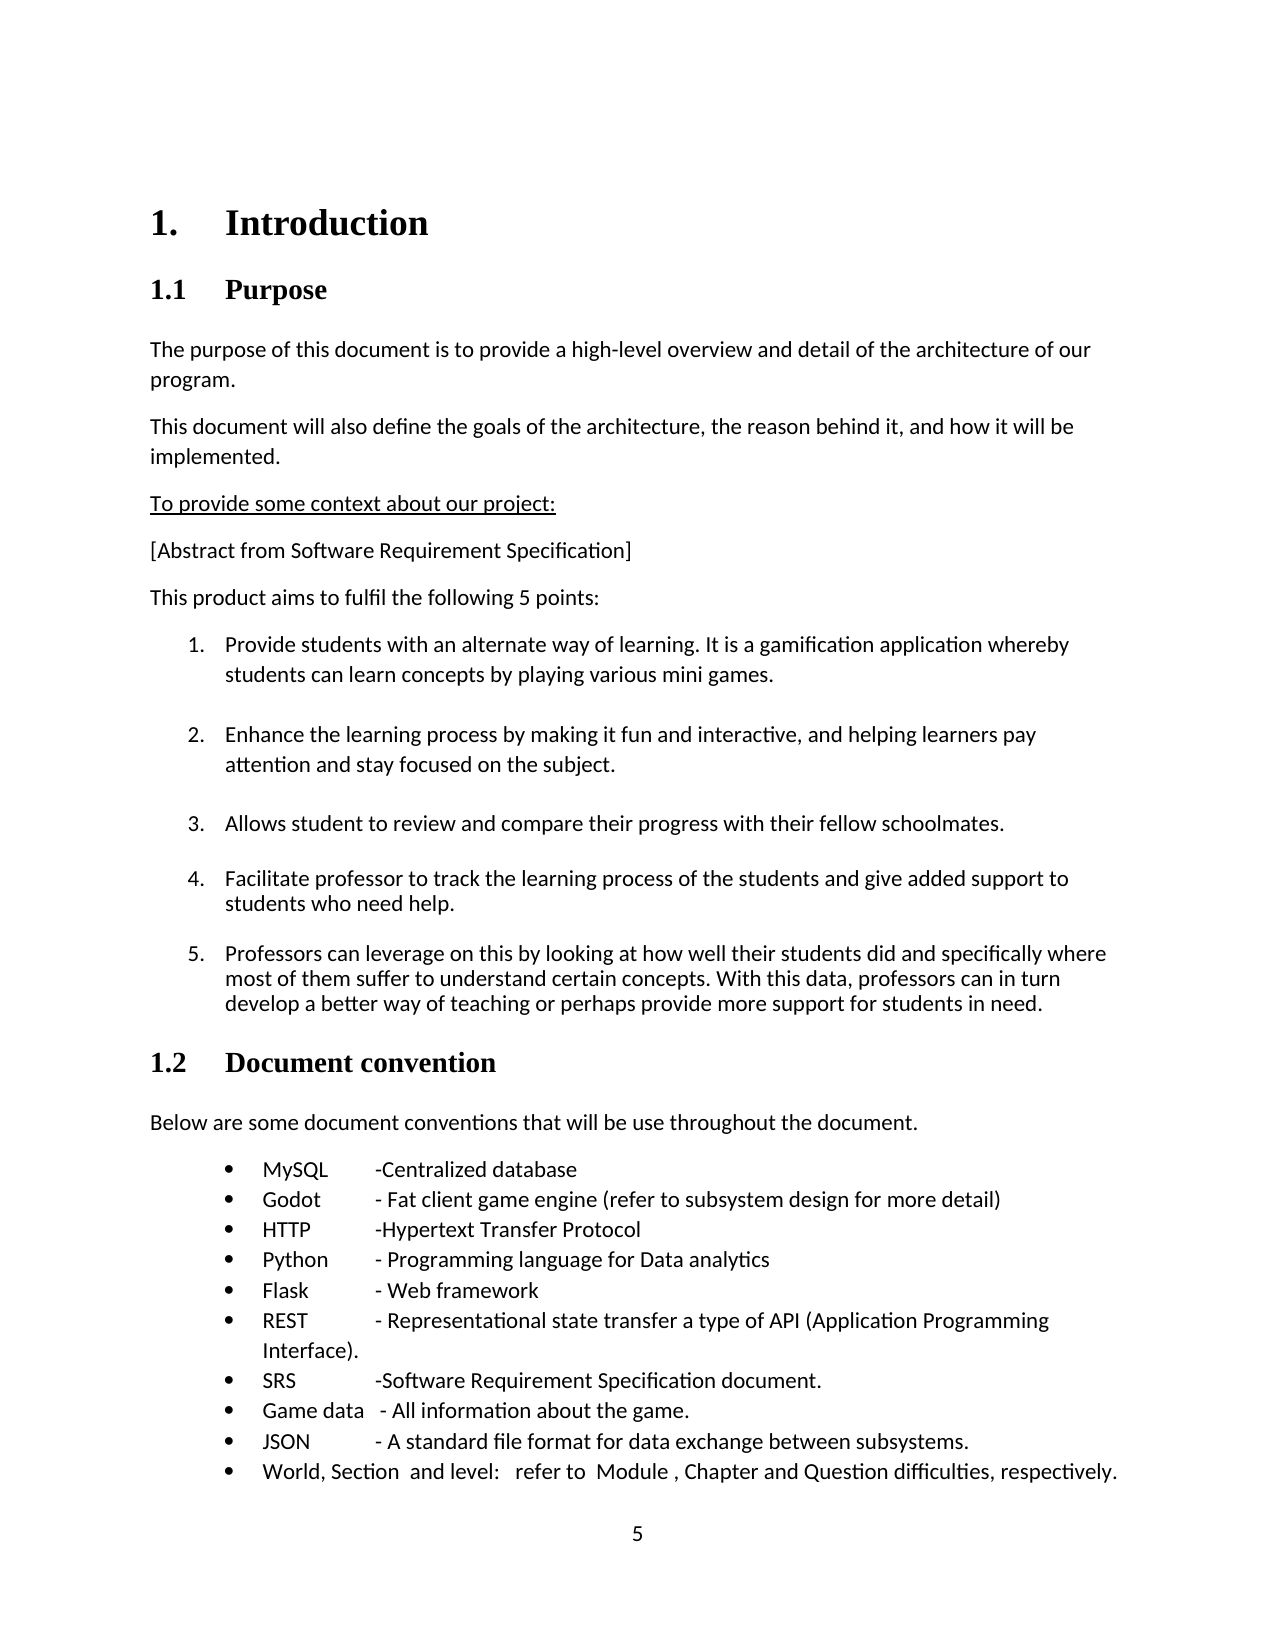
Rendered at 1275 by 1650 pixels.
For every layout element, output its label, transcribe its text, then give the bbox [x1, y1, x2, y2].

text This product aims to fulfil the following 5 points: [150, 583, 1125, 611]
list Godot - Fat client game engine (refer to subsystem design for more detail) [225, 1185, 1125, 1213]
list Professors can leverage on this by looking at how well their students did and specifically where most of them suffer to understand certain concepts. With this data, professors can in turn develop a better way of teaching or perhaps provide more support for students in need. [187, 941, 1125, 1016]
subtitle Introduction [150, 200, 1125, 243]
list SRS -Software Requirement Specification document. [225, 1366, 1125, 1394]
list Facilitate professor to track the learning process of the students and give added support to students who need help. [187, 866, 1125, 941]
list World, Section and level: refer to Module , Chapter and Question difficulties, respectively. [225, 1457, 1125, 1485]
list Game data - All information about the game. [225, 1397, 1125, 1425]
subtitle Purpose [150, 272, 1125, 306]
text Below are some document conventions that will be use throughout the document. [150, 1108, 1125, 1136]
list Flask - Web framework [225, 1276, 1125, 1304]
list Allows student to review and compare their progress with their fellow schoolmates. [187, 811, 1125, 836]
text This document will also define the goals of the architecture, the reason behind it, and how it will be implemented. [150, 412, 1125, 470]
text To provide some context about our project: [150, 489, 1125, 517]
text The purpose of this document is to provide a high-level overview and detail of the architecture of our program. [150, 335, 1125, 393]
list REST - Representational state transfer a type of API (Application Programming Interface). [225, 1306, 1125, 1364]
subtitle Document convention [150, 1045, 1125, 1079]
text [Abstract from Software Requirement Specification] [150, 536, 1125, 564]
list HTTP -Hypertext Transfer Protocol [225, 1215, 1125, 1243]
list Python - Programming language for Data analytics [225, 1246, 1125, 1274]
list MySQL -Centralized database [225, 1155, 1125, 1183]
list JSON - A standard file format for data exchange between subsystems. [225, 1427, 1125, 1455]
list Provide students with an alternate way of learning. It is a gamification application whereby students can learn concepts by playing various mini games. [187, 630, 1125, 718]
list Enhance the learning process by making it fun and interactive, and helping learners pay attention and stay focused on the subject. [187, 720, 1125, 809]
